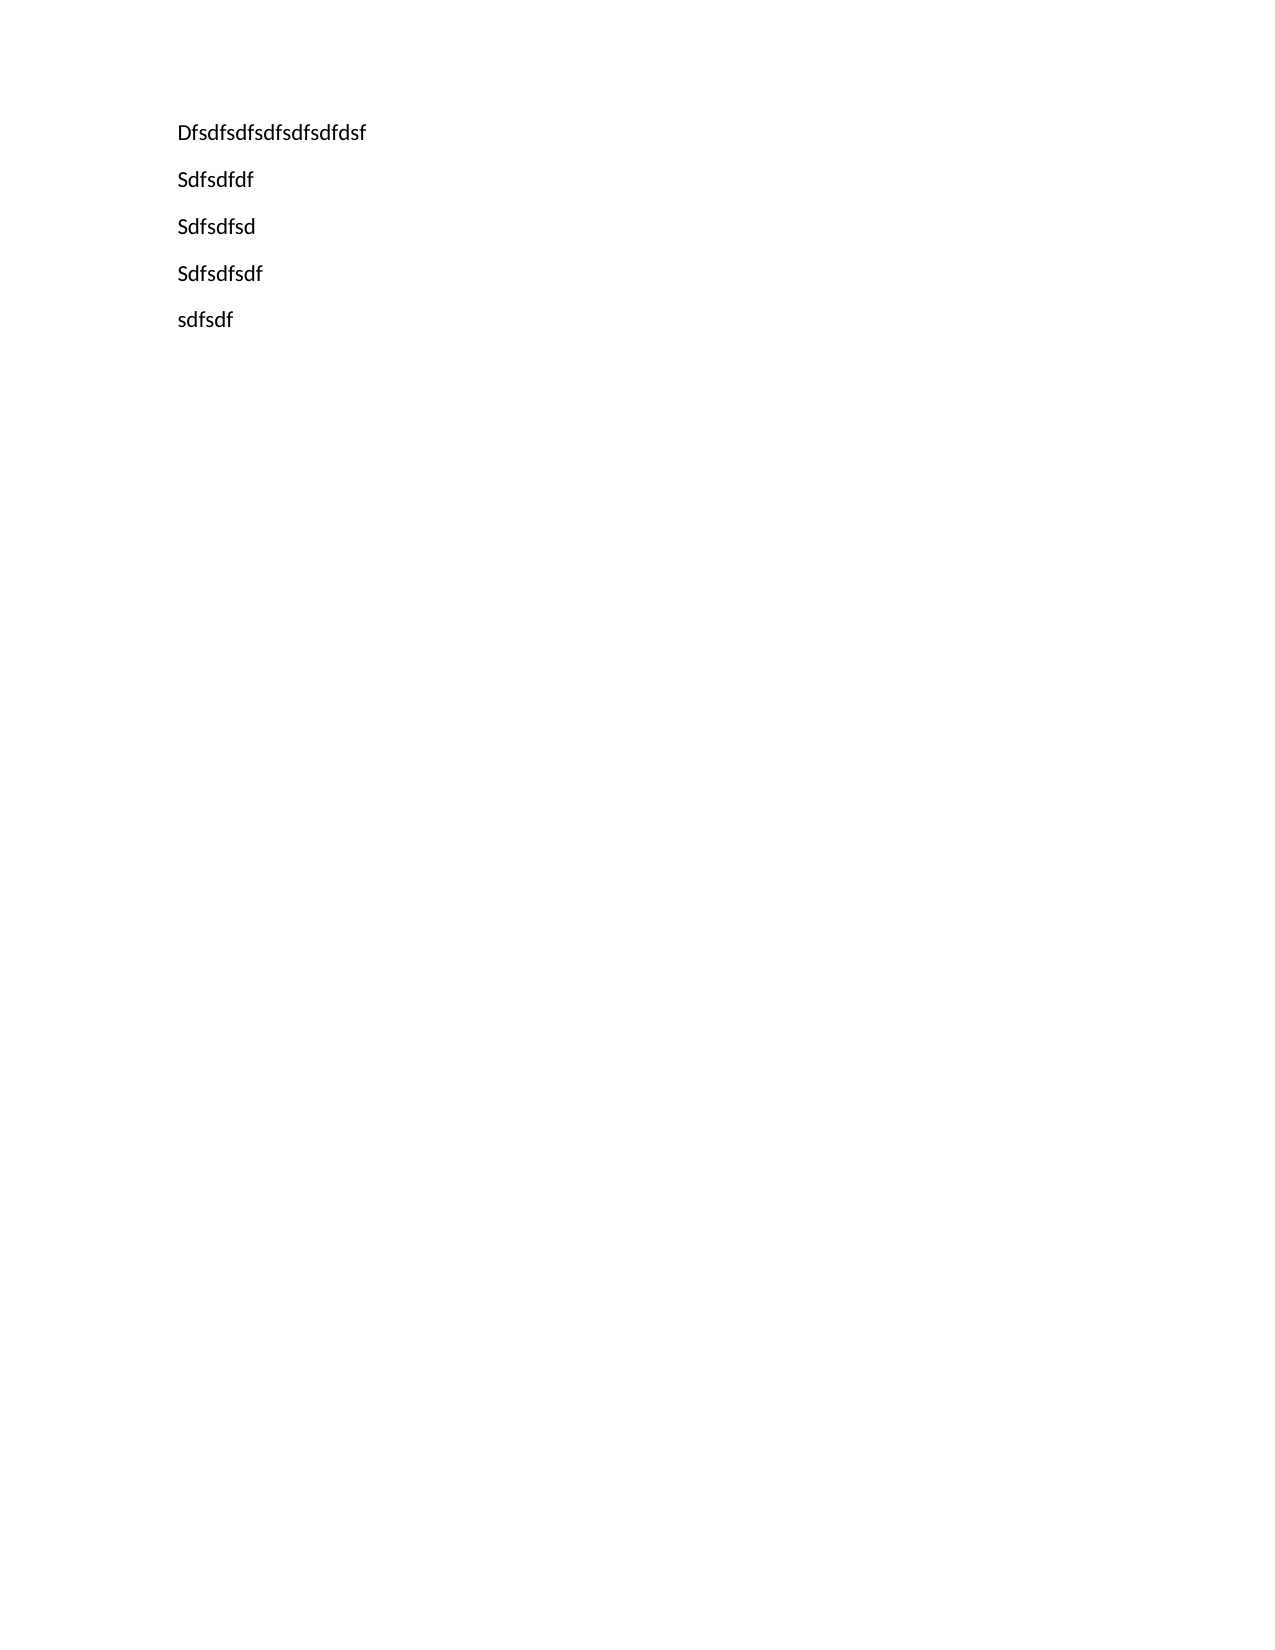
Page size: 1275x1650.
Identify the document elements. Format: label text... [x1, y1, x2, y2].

text Sdfsdfsdf [177, 259, 1186, 287]
text sdfsdf [177, 306, 1186, 334]
text Sdfsdfsd [177, 212, 1186, 240]
text Dfsdfsdfsdfsdfsdfdsf [177, 118, 1186, 146]
text Sdfsdfdf [177, 165, 1186, 193]
